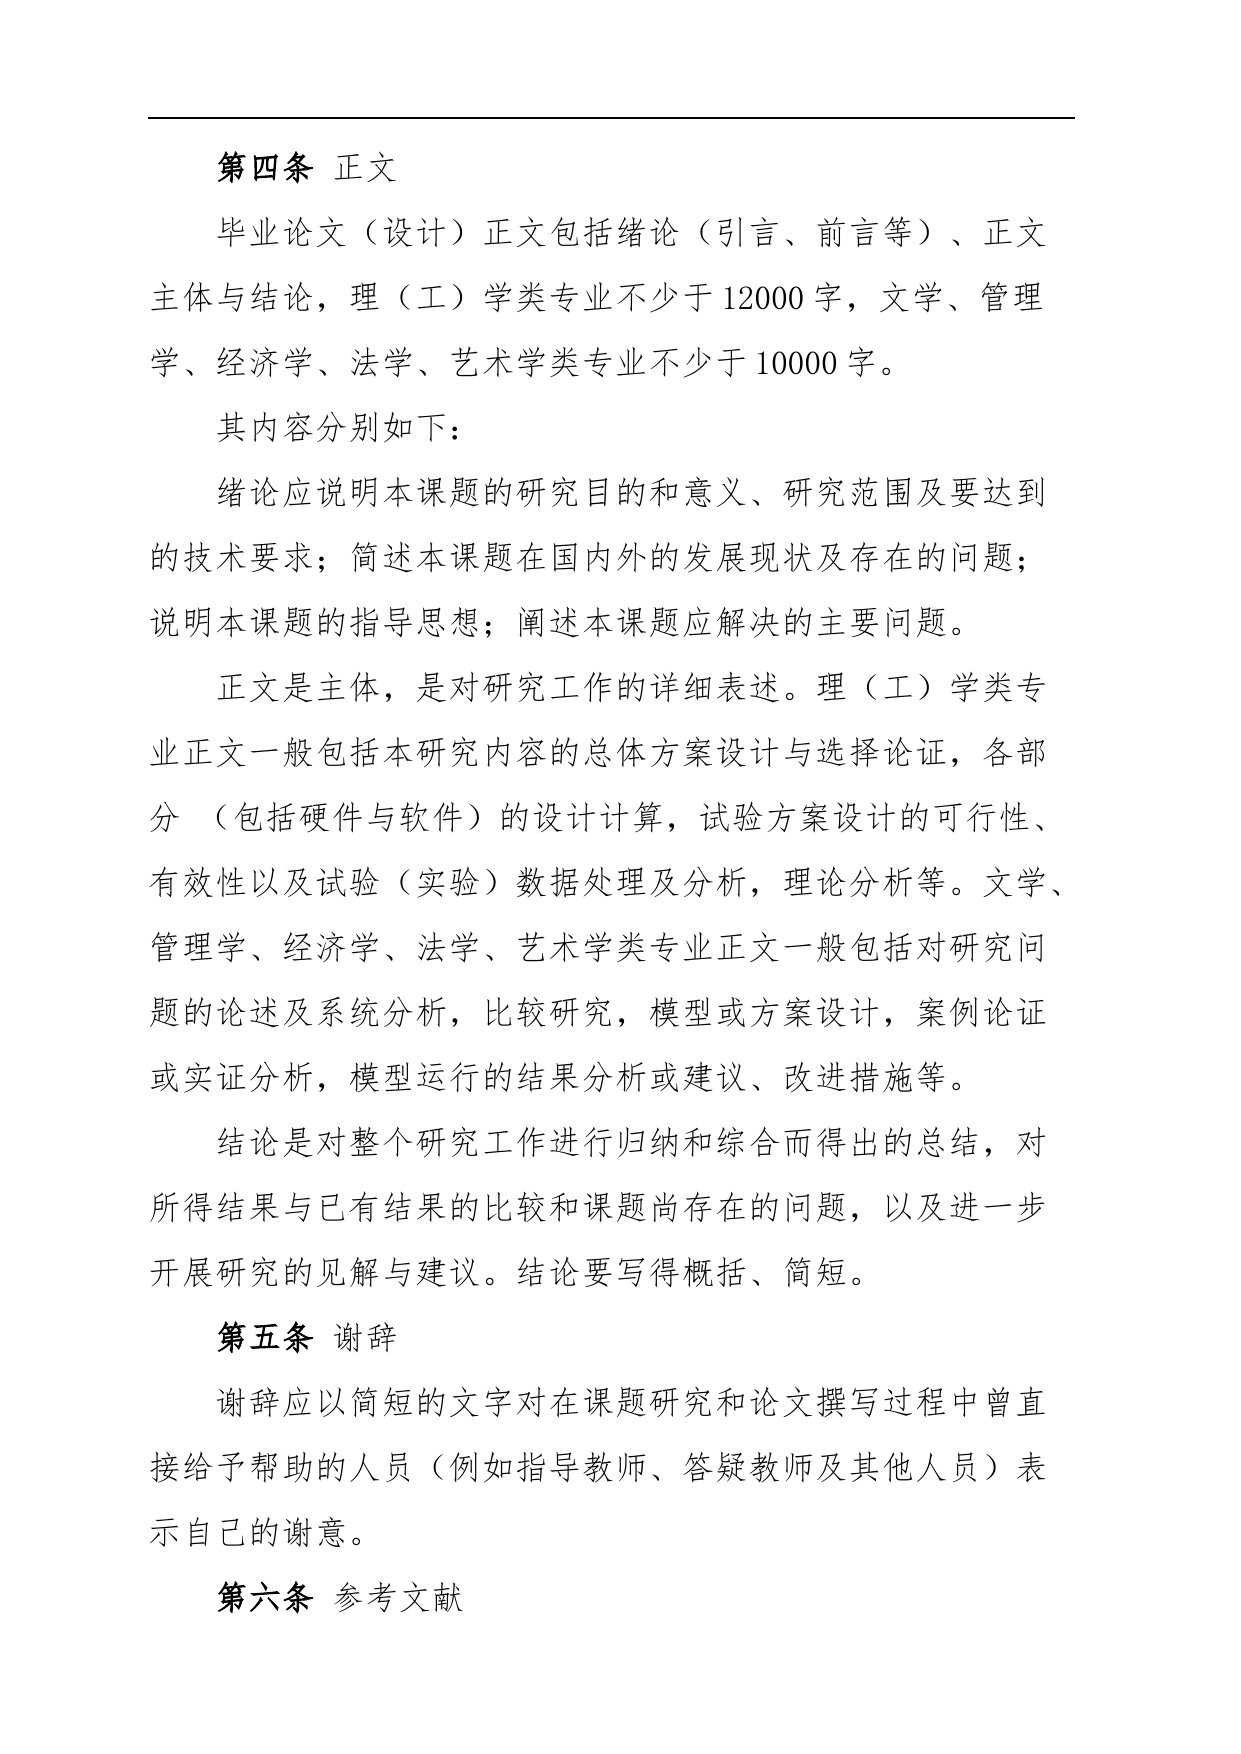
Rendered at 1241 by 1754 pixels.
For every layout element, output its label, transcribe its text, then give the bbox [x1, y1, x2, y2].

text 谢辞应以简短的文字对在课题研究和论文撰写过程中曾直接给予帮助的人员（例如指导教师、答疑教师及其他人员）表示自己的谢意。 [148, 1367, 1075, 1562]
text 正文是主体，是对研究工作的详细表述。理（工）学类专业正文一般包括本研究内容的总体方案设计与选择论证，各部分 （包括硬件与软件）的设计计算，试验方案设计的可行性、有效性以及试验（实验）数据处理及分析，理论分析等。文学、管理学、经济学、法学、艺术学类专业正文一般包括对研究问题的论述及系统分析，比较研究，模型或方案设计，案例论证或实证分析，模型运行的结果分析或建议、改进措施等。 [148, 652, 1075, 1107]
text 绪论应说明本课题的研究目的和意义、研究范围及要达到的技术要求；简述本课题在国内外的发展现状及存在的问题；说明本课题的指导思想；阐述本课题应解决的主要问题。 [148, 457, 1075, 652]
text 毕业论文（设计）正文包括绪论（引言、前言等）、正文主体与结论，理（工）学类专业不少于12000字，文学、管理学、经济学、法学、艺术学类专业不少于10000字。 [148, 197, 1075, 392]
text 第五条 谢辞 [148, 1302, 1075, 1367]
text 第四条 正文 [148, 132, 1075, 197]
text 其内容分别如下： [148, 392, 1075, 457]
text 结论是对整个研究工作进行归纳和综合而得出的总结，对所得结果与已有结果的比较和课题尚存在的问题，以及进一步开展研究的见解与建议。结论要写得概括、简短。 [148, 1107, 1075, 1302]
text 第六条 参考文献 [148, 1562, 1075, 1627]
